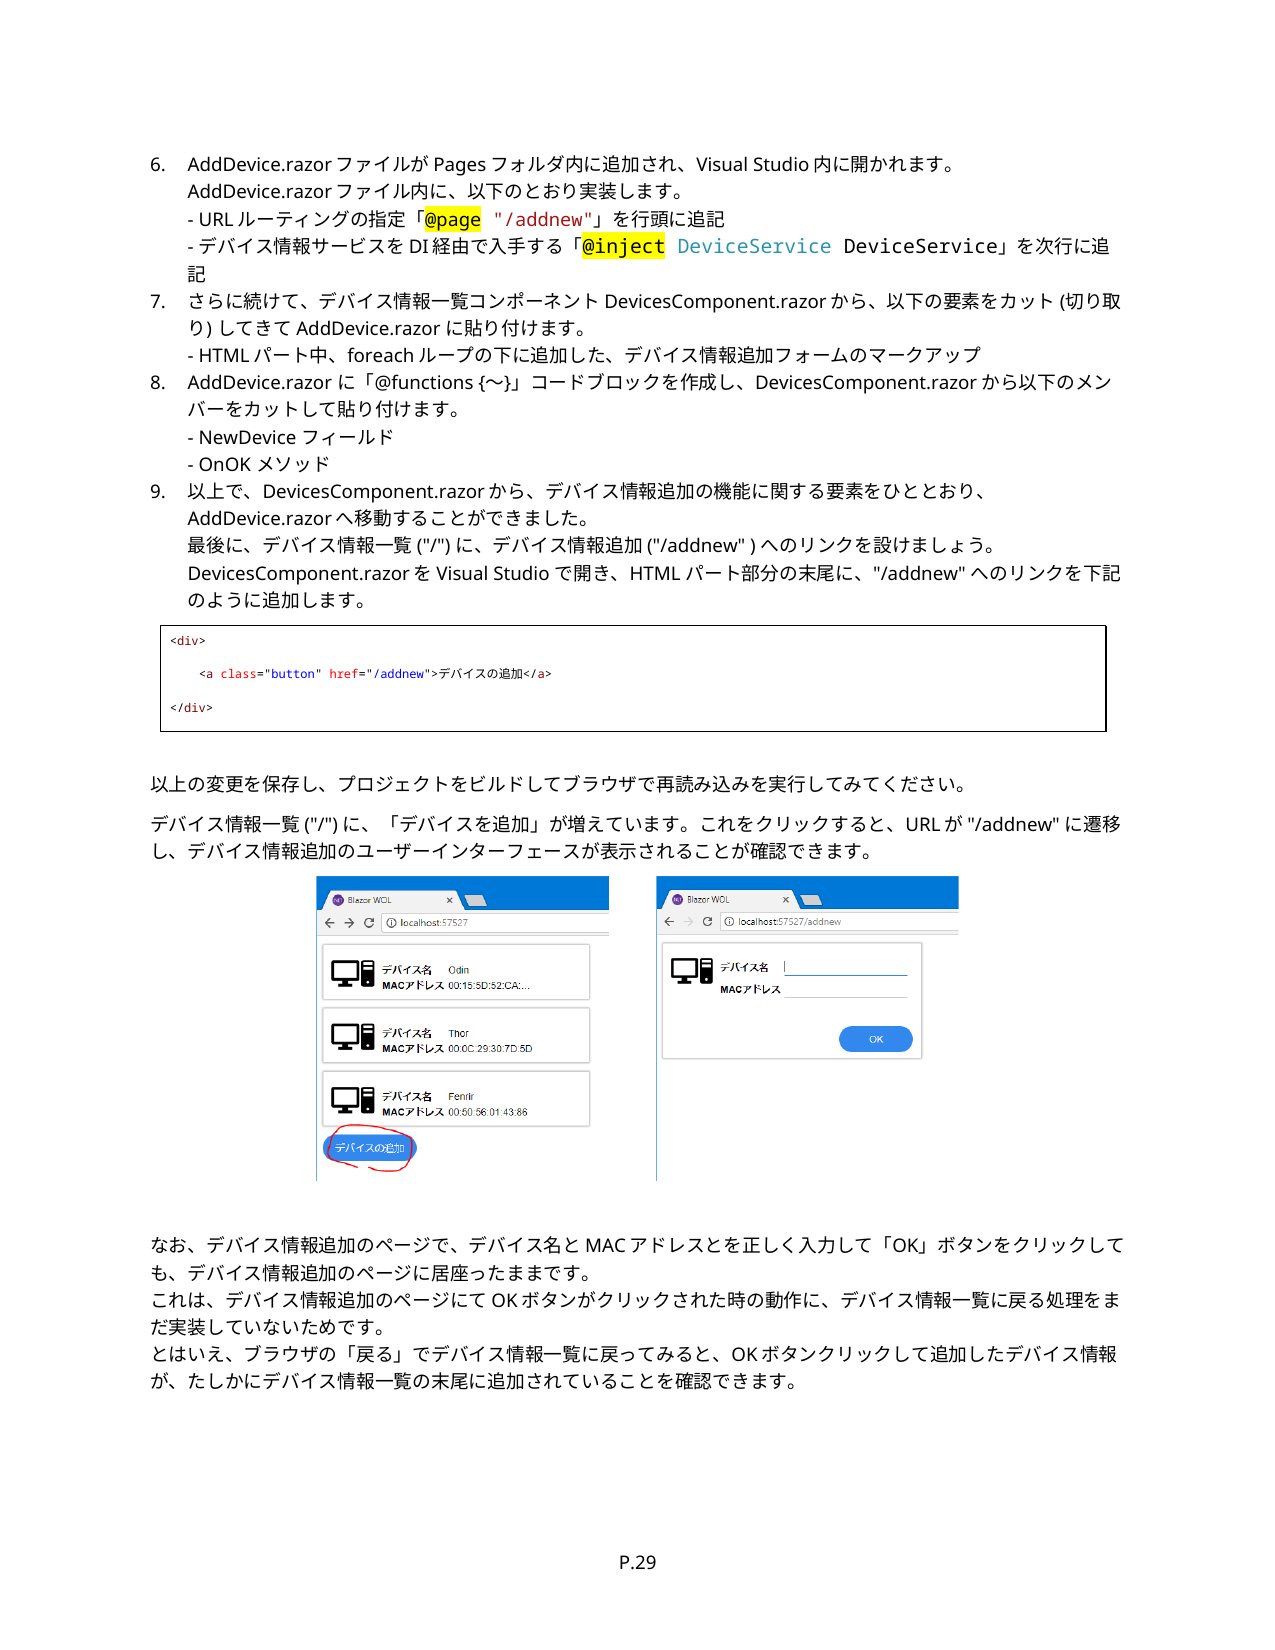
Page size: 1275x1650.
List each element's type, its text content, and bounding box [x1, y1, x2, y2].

text <a class="button" href="/addnew">デバイスの追加</a> [161, 658, 1105, 692]
text なお、デバイス情報追加のページで、デバイス名とMACアドレスとを正しく入力して「OK」ボタンをクリックしても、デバイス情報追加のページに居座ったままです。 これは、デバイス情報追加のページにてOKボタンがクリックされた時の動作に、デバイス情報一覧に戻る処理をまだ実装していないためです。 とはいえ、ブラウザの「戻る」でデバイス情報一覧に戻ってみると、OKボタンクリックして追加したデバイス情報が、たしかにデバイス情報一覧の末尾に追加されていることを確認できます。 [150, 1231, 1125, 1394]
list さらに続けて、デバイス情報一覧コンポーネント DevicesComponent.razorから、以下の要素をカット (切り取り) してきて AddDevice.razor に貼り付けます。 - HTMLパート中、foreachループの下に追加した、デバイス情報追加フォームのマークアップ [150, 286, 1125, 368]
list AddDevice.razorファイルがPagesフォルダ内に追加され、Visual Studio内に開かれます。 AddDevice.razorファイル内に、以下のとおり実装します。 - URLルーティングの指定「@page "/addnew"」を行頭に追記 - デバイス情報サービスをDI経由で入手する「@inject DeviceService DeviceService」を次行に追記 [150, 150, 1125, 286]
picture [316, 876, 609, 1181]
list AddDevice.razor に「@functions {～}」コードブロックを作成し、DevicesComponent.razorから以下のメンバーをカットして貼り付けます。 - NewDevice フィールド - OnOK メソッド [150, 368, 1125, 477]
text <div> [161, 626, 1105, 658]
picture [656, 876, 959, 1181]
text </div> [161, 692, 1105, 731]
list 以上で、DevicesComponent.razorから、デバイス情報追加の機能に関する要素をひととおり、AddDevice.razorへ移動することができました。 最後に、デバイス情報一覧 ("/") に、デバイス情報追加 ("/addnew" ) へのリンクを設けましょう。 DevicesComponent.razorをVisual Studio で開き、HTML パート部分の末尾に、"/addnew" へのリンクを下記のように追加します。 [150, 477, 1125, 613]
text デバイス情報一覧 ("/") に、「デバイスを追加」が増えています。これをクリックすると、URLが "/addnew" に遷移し、デバイス情報追加のユーザーインターフェースが表示されることが確認できます。 [150, 809, 1125, 864]
text 以上の変更を保存し、プロジェクトをビルドしてブラウザで再読み込みを実行してみてください。 [150, 770, 1125, 797]
